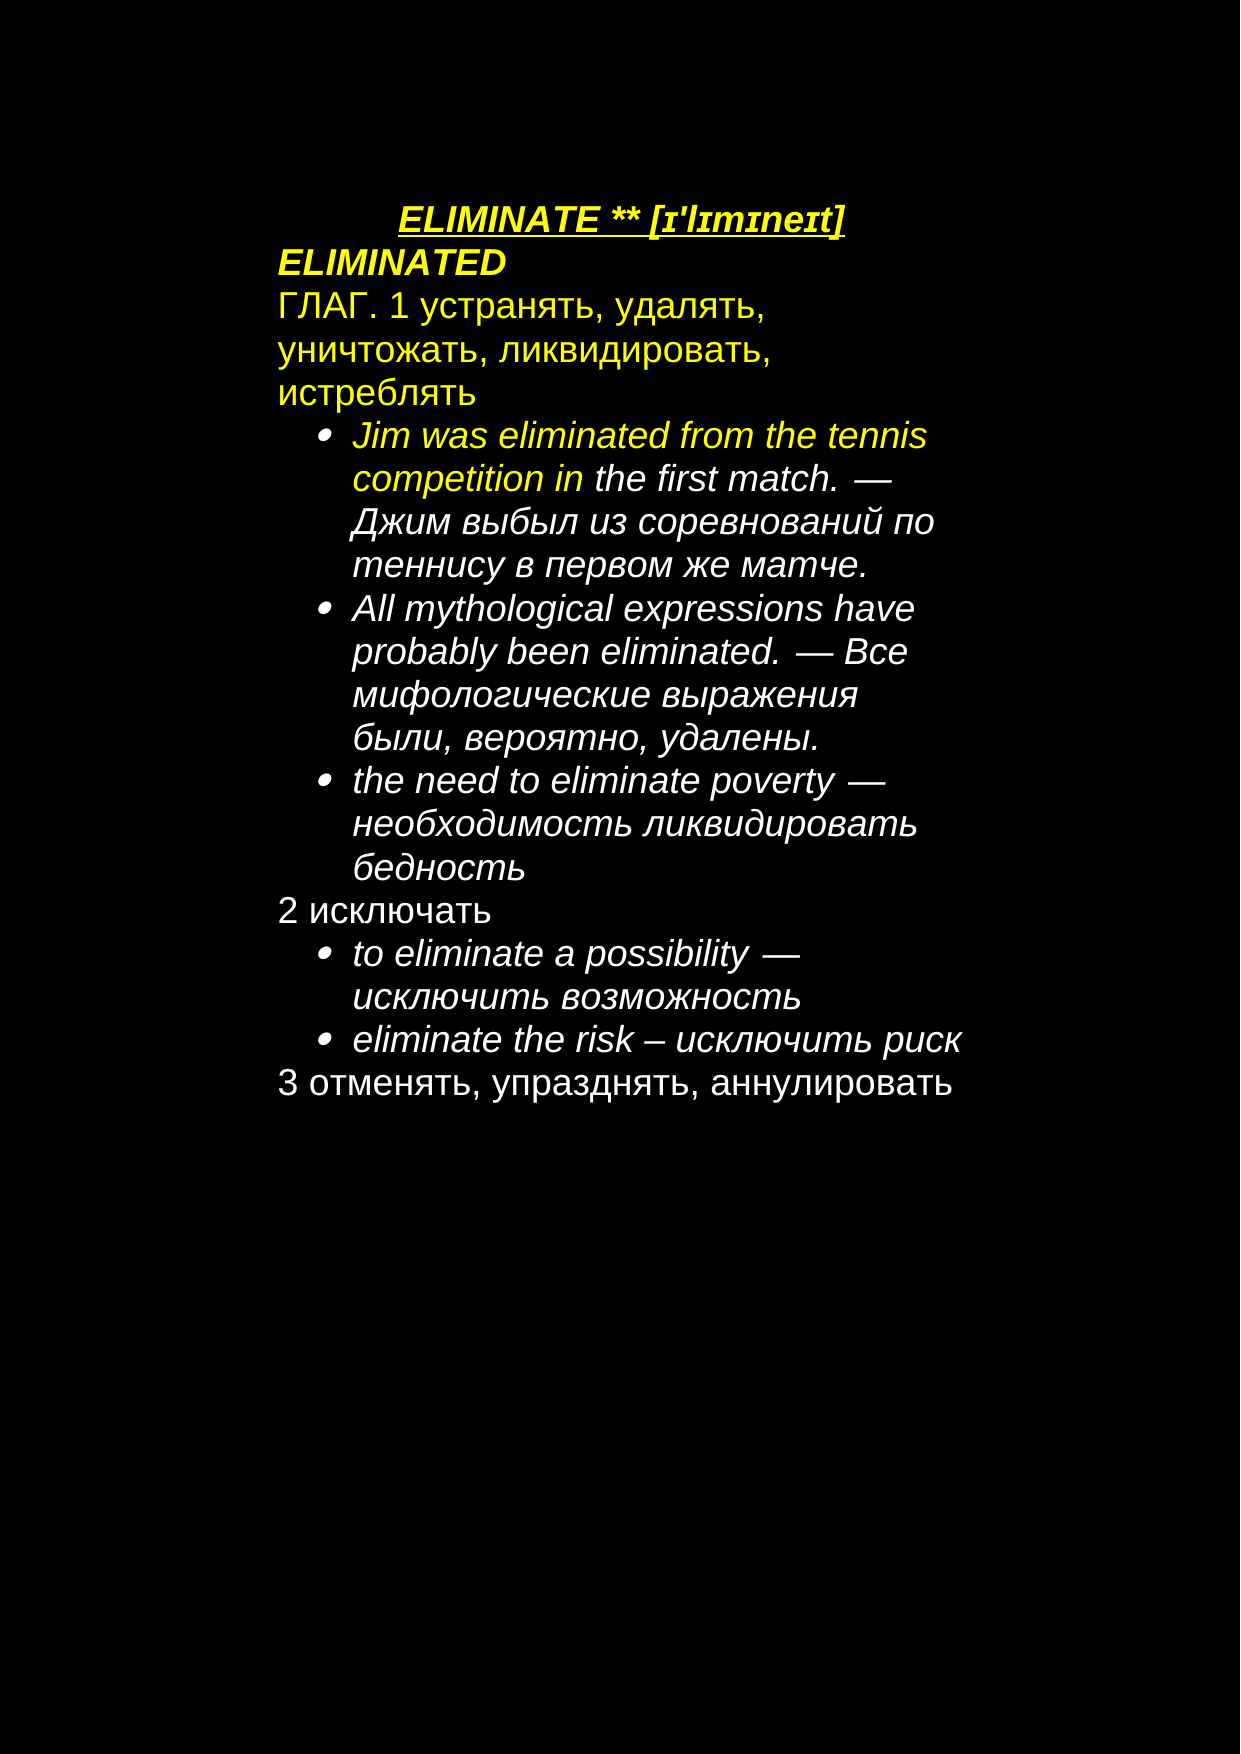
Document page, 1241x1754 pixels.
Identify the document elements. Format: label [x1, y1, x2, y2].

table_header [270, 62, 976, 1348]
